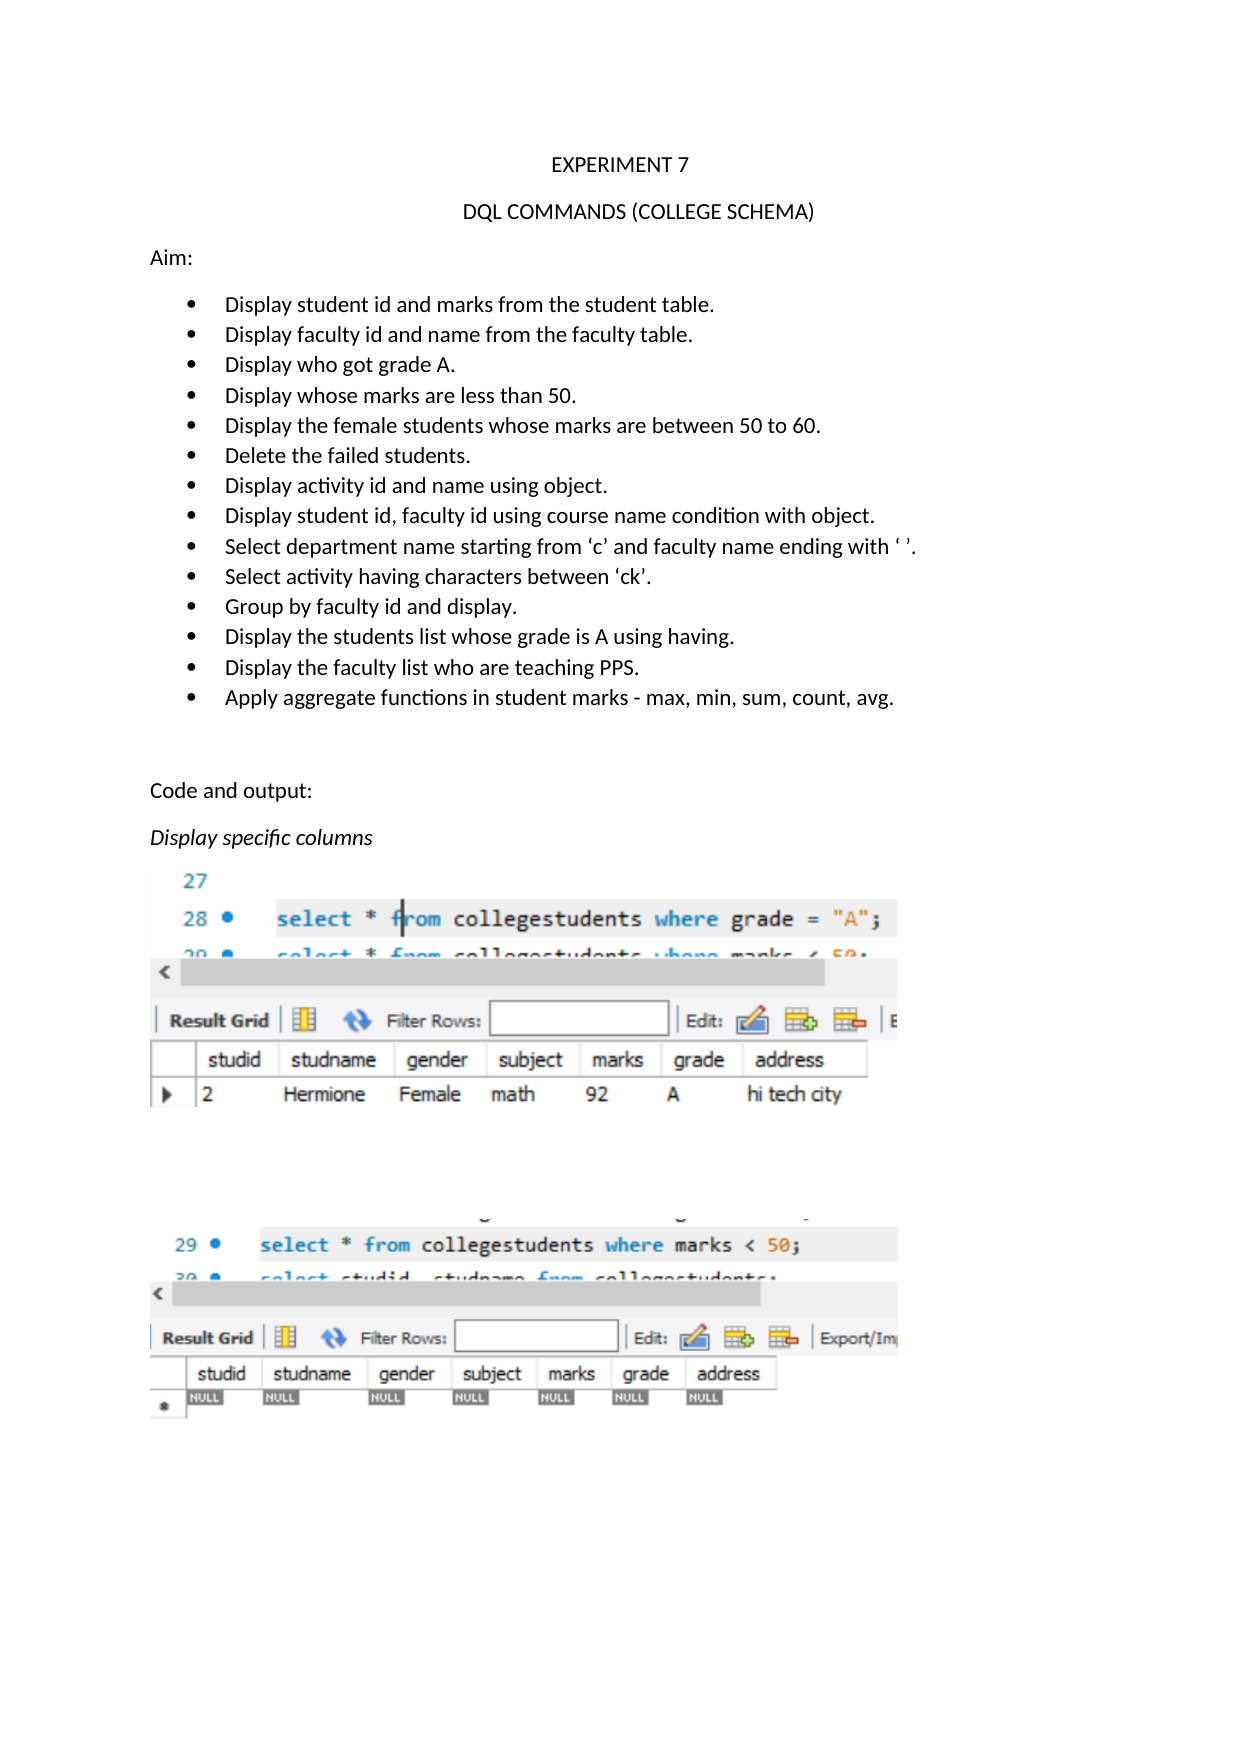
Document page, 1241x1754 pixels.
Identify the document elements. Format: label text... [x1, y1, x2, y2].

list Display student id, faculty id using course name condition with object. [187, 502, 1090, 529]
text Aim: [150, 243, 1090, 271]
picture [150, 1219, 898, 1451]
picture [150, 870, 897, 1107]
list Display student id and marks from the student table. [187, 290, 1090, 318]
list Display whose marks are less than 50. [187, 381, 1090, 409]
text Display specific columns [150, 823, 1090, 851]
text EXPERIMENT 7 [150, 150, 1090, 178]
list Apply aggregate functions in student marks - max, min, sum, count, avg. [187, 683, 1090, 711]
list Display the students list whose grade is A using having. [187, 622, 1090, 650]
text DQL COMMANDS (COLLEGE SCHEMA) [187, 197, 1090, 225]
text Code and output: [150, 777, 1090, 804]
list Select department name starting from ‘c’ and faculty name ending with ‘ ’. [187, 532, 1090, 560]
list Group by faculty id and display. [187, 592, 1090, 620]
list Display the female students whose marks are between 50 to 60. [187, 411, 1090, 439]
list Display faculty id and name from the faculty table. [187, 320, 1090, 348]
list Display who got grade A. [187, 351, 1090, 378]
list Display the faculty list who are teaching PPS. [187, 653, 1090, 681]
list Delete the failed students. [187, 441, 1090, 469]
list Display activity id and name using object. [187, 471, 1090, 499]
list Select activity having characters between ‘ck’. [187, 562, 1090, 590]
